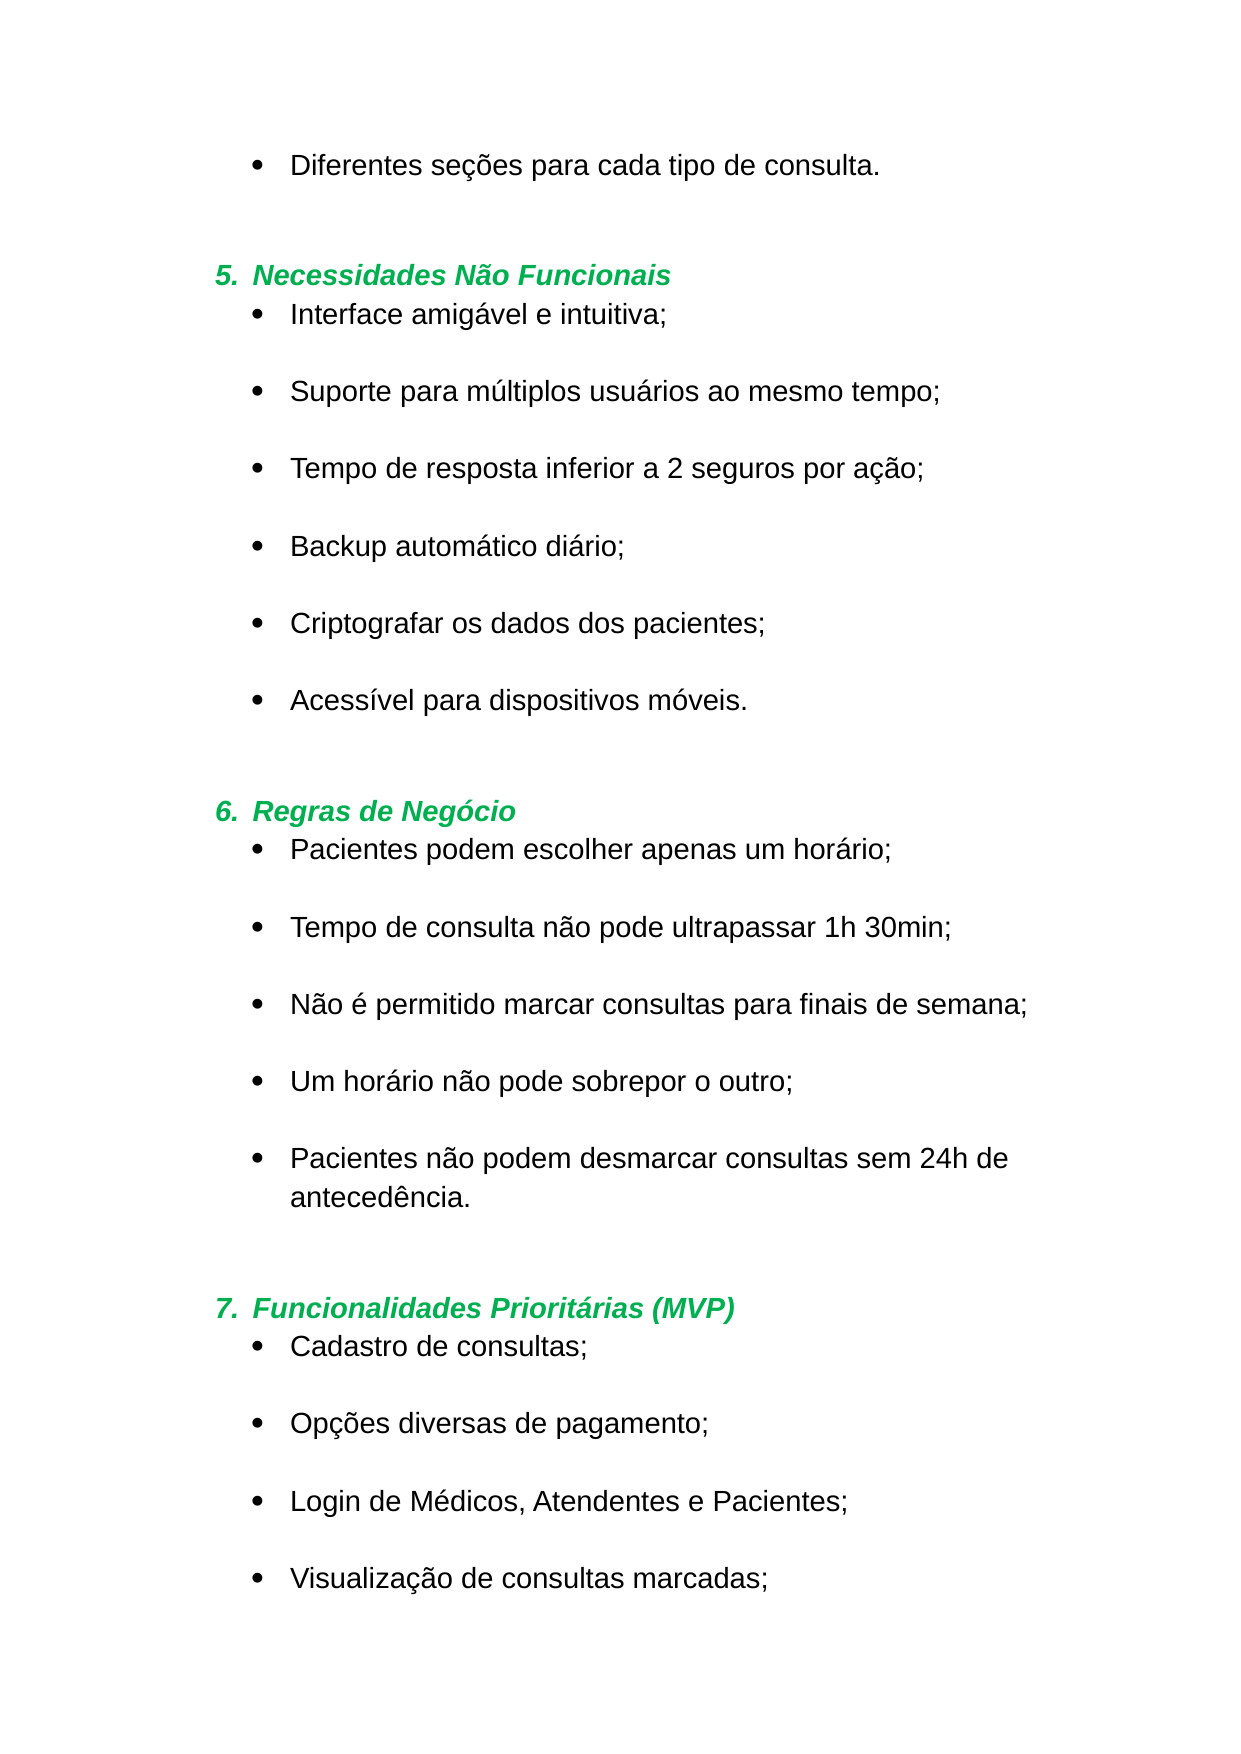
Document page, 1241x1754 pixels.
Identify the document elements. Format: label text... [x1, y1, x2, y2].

list Diferentes seções para cada tipo de consulta. [252, 148, 1063, 181]
list Interface amigável e intuitiva; [252, 297, 1063, 331]
list Criptografar os dados dos pacientes; [252, 606, 1063, 640]
list Visualização de consultas marcadas; [252, 1561, 1063, 1595]
list Pacientes não podem desmarcar consultas sem 24h de antecedência. [252, 1142, 1063, 1214]
list Regras de Negócio [215, 794, 1063, 827]
list Suporte para múltiplos usuários ao mesmo tempo; [252, 374, 1063, 408]
list Pacientes podem escolher apenas um horário; [252, 832, 1063, 866]
list Login de Médicos, Atendentes e Pacientes; [252, 1484, 1063, 1518]
list Um horário não pode sobrepor o outro; [252, 1064, 1063, 1098]
list Necessidades Não Funcionais [215, 258, 1063, 292]
list Tempo de consulta não pode ultrapassar 1h 30min; [252, 910, 1063, 943]
list Tempo de resposta inferior a 2 seguros por ação; [252, 451, 1063, 485]
list Backup automático diário; [252, 529, 1063, 562]
list Acessível para dispositivos móveis. [252, 683, 1063, 717]
list Não é permitido marcar consultas para finais de semana; [252, 987, 1063, 1021]
list Opções diversas de pagamento; [252, 1407, 1063, 1440]
list Funcionalidades Prioritárias (MVP) [215, 1291, 1063, 1324]
list Cadastro de consultas; [252, 1329, 1063, 1363]
